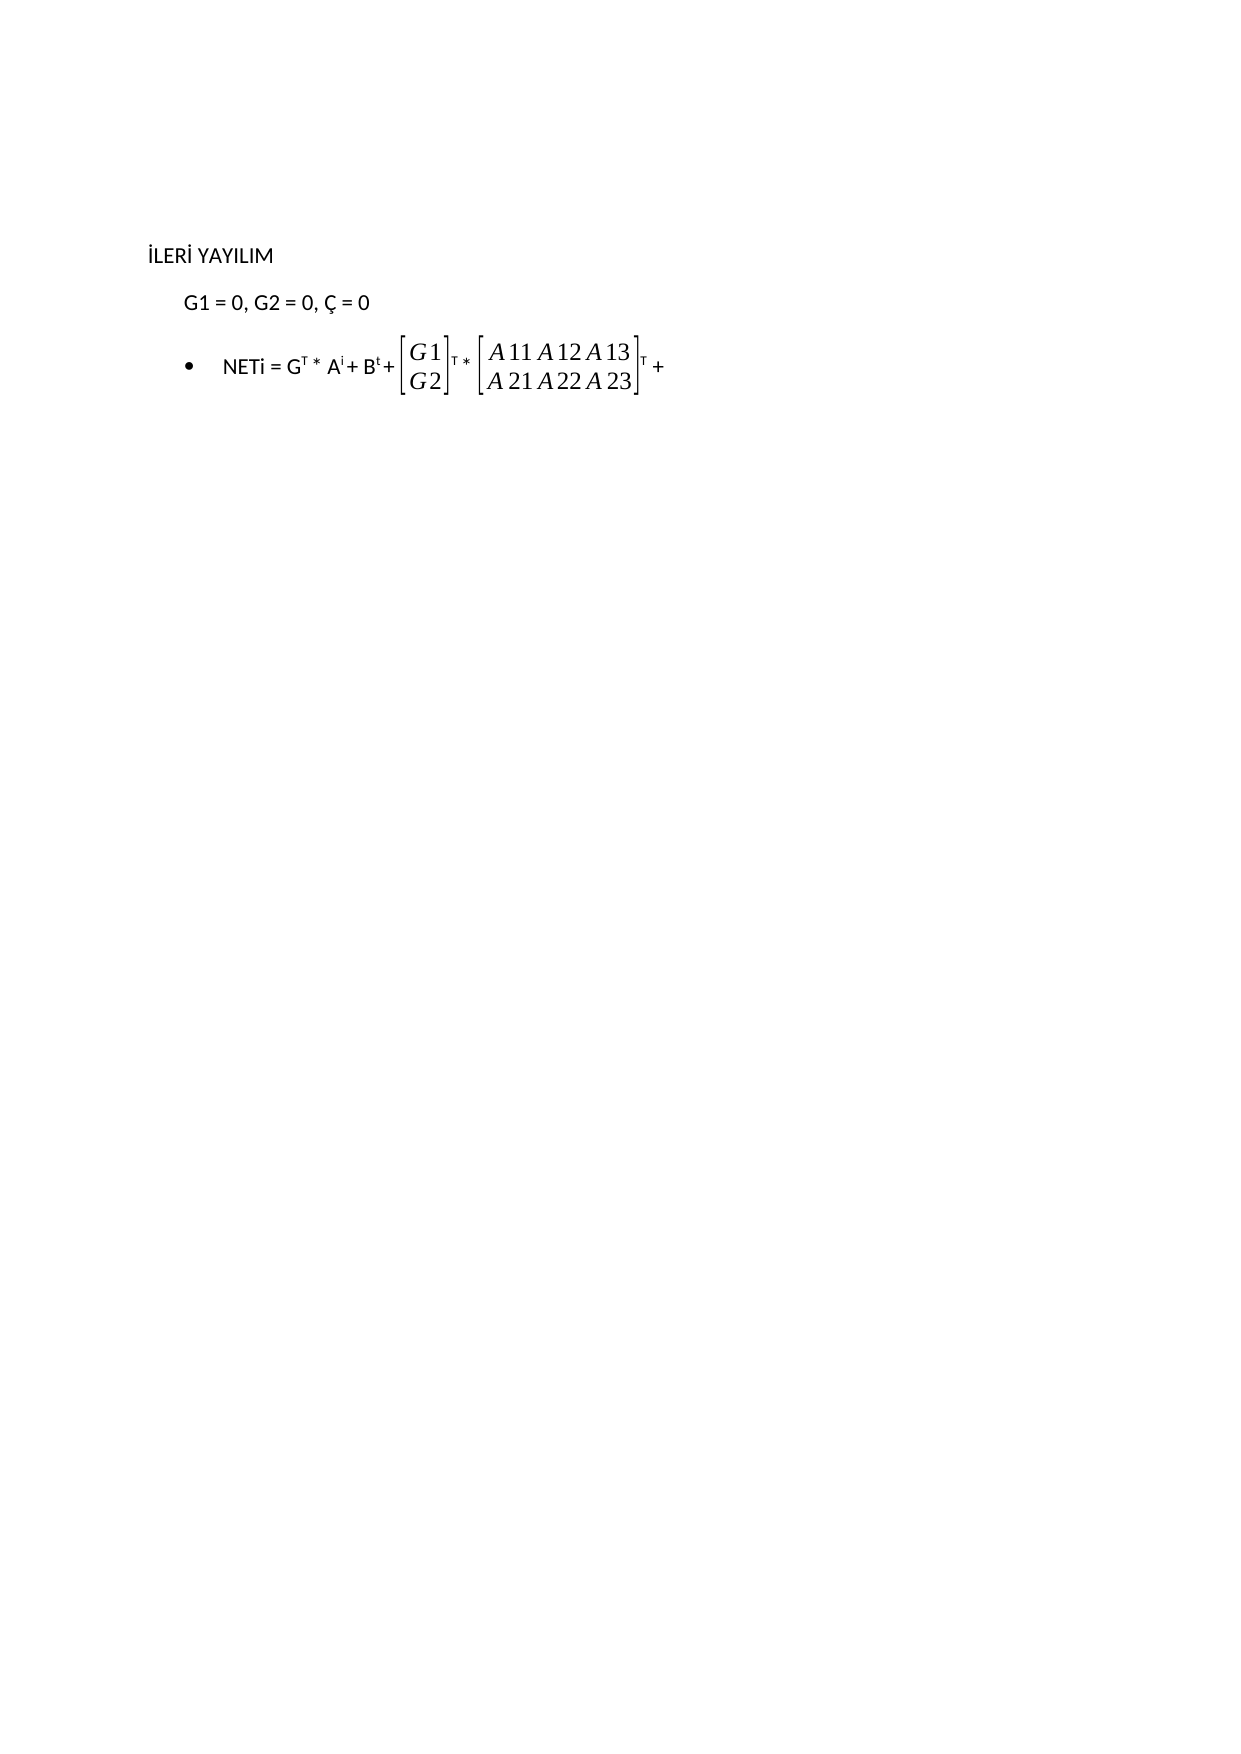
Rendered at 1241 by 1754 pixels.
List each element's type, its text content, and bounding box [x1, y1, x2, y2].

list NETi = GT * Ai + Bt + T * T + [185, 335, 1093, 427]
text İLERİ YAYILIM [148, 241, 1093, 269]
text G1 = 0, G2 = 0, Ç = 0 [148, 288, 1093, 316]
